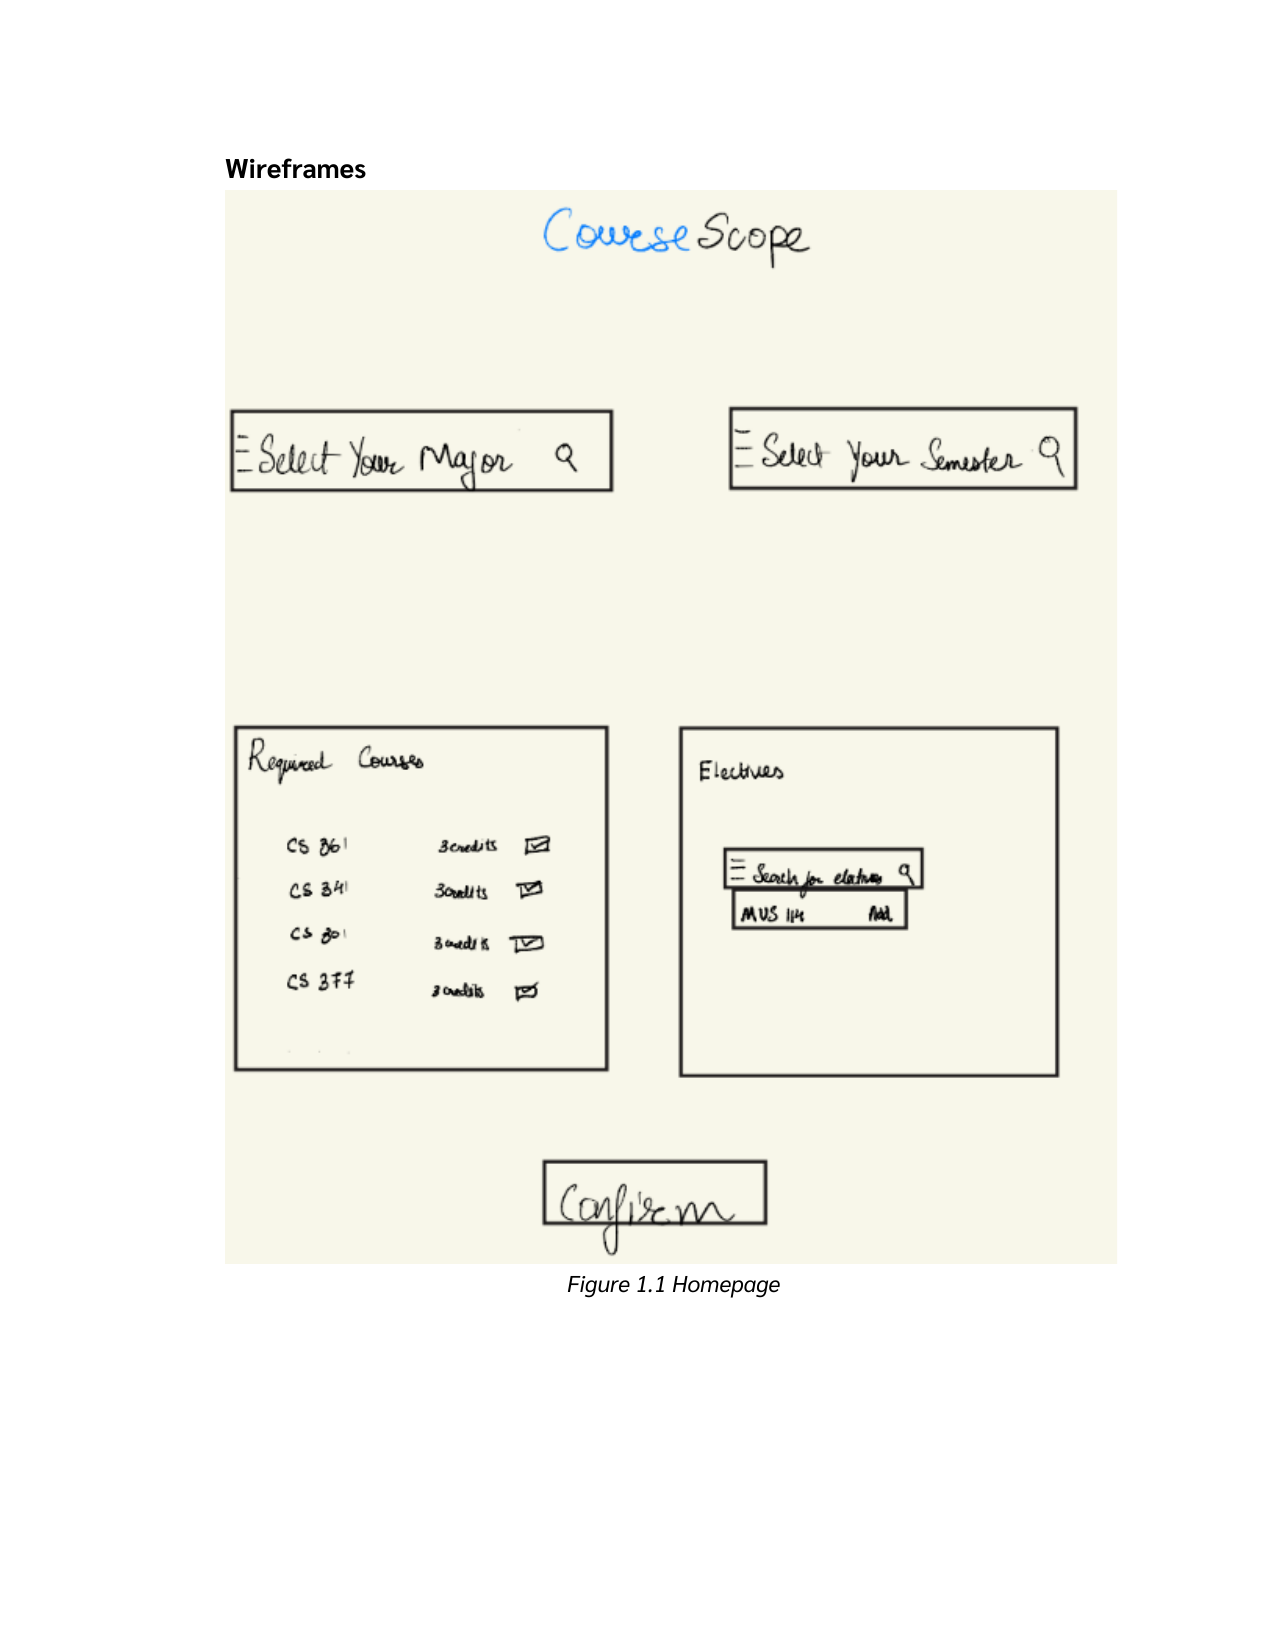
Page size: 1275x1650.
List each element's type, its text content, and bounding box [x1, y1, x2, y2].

picture [225, 190, 1118, 1264]
text Figure 1.1 Homepage [150, 1268, 1125, 1297]
text Wireframes [150, 150, 1125, 185]
